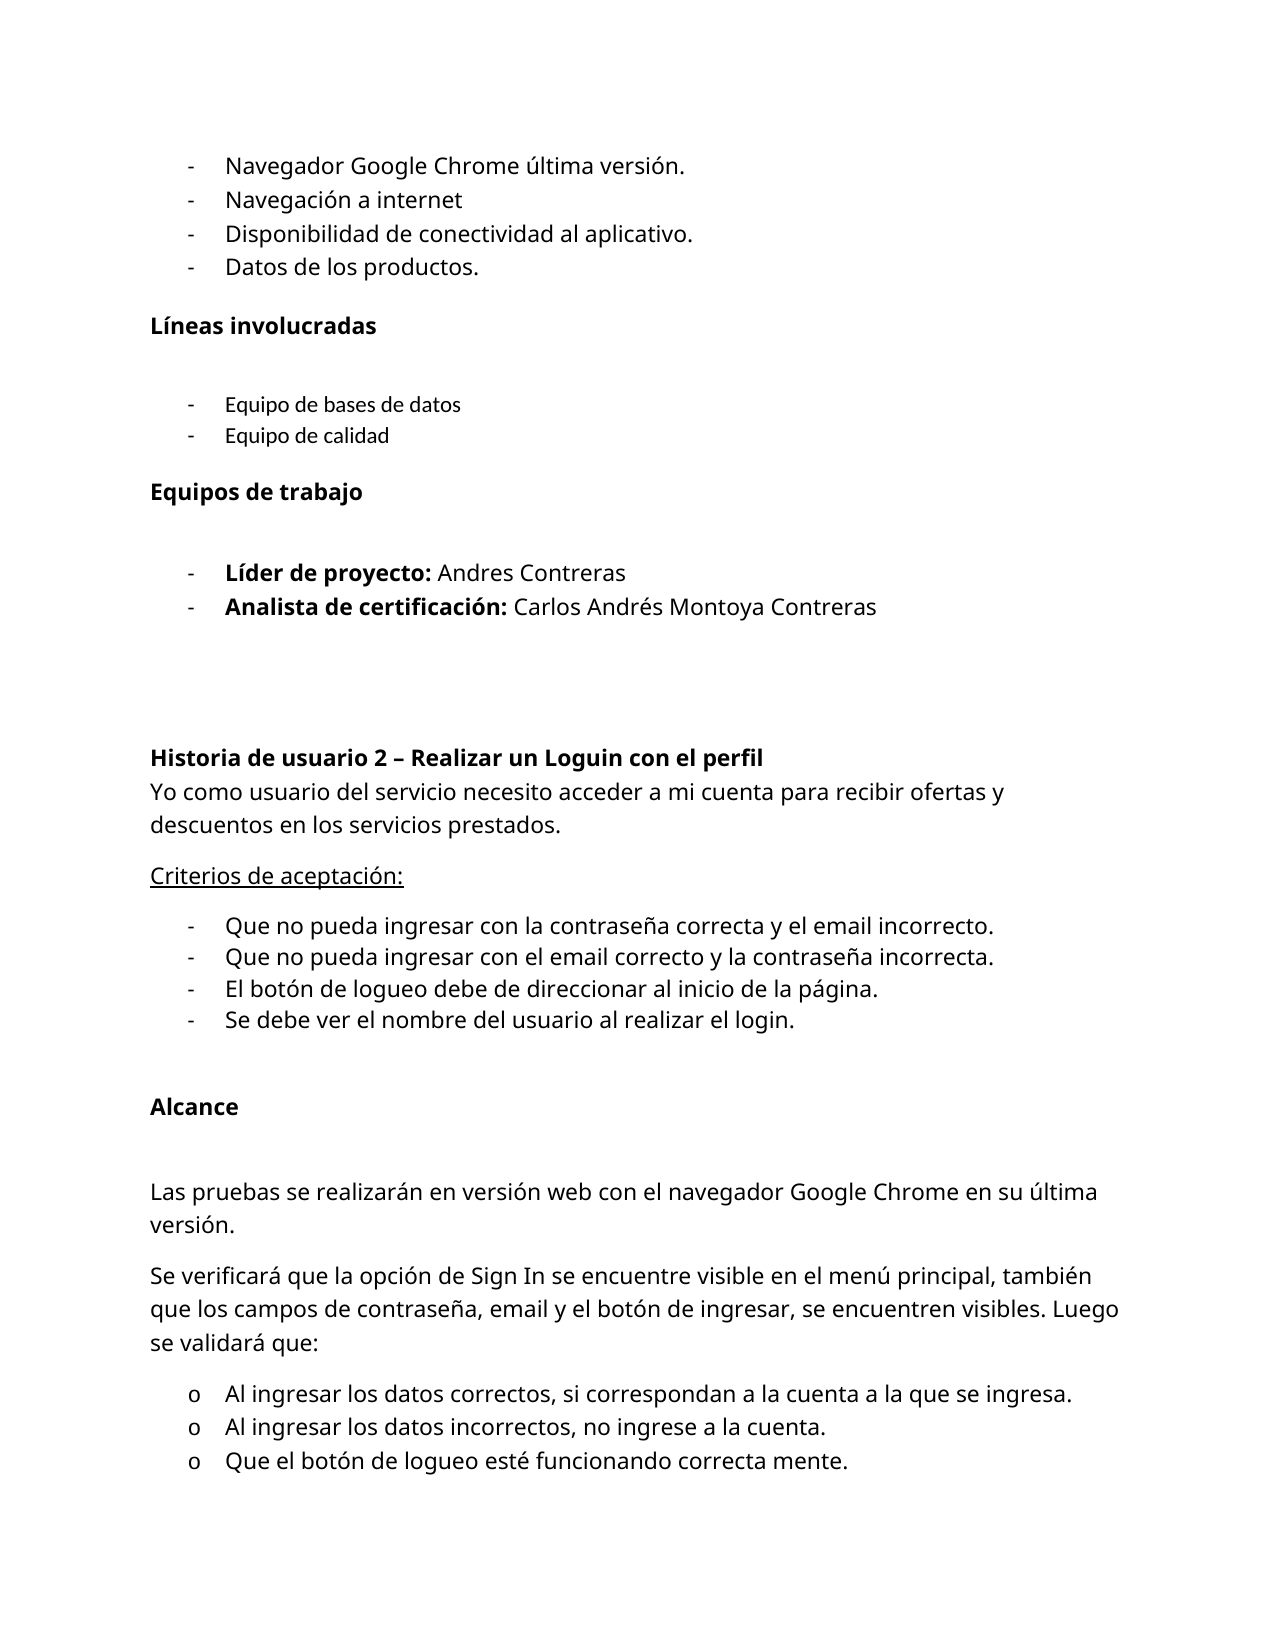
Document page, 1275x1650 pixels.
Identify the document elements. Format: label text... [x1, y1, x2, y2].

list Que no pueda ingresar con la contraseña correcta y el email incorrecto. [187, 910, 1125, 941]
list Líder de proyecto: Andres Contreras [187, 557, 1125, 588]
list Datos de los productos. [187, 251, 1125, 282]
list Navegación a internet [187, 184, 1125, 215]
subtitle Equipos de trabajo [150, 476, 1125, 507]
list Se debe ver el nombre del usuario al realizar el login. [187, 1004, 1125, 1035]
subtitle Alcance [150, 1091, 1125, 1122]
list Al ingresar los datos correctos, si correspondan a la cuenta a la que se ingresa. [187, 1377, 1125, 1409]
text Se verificará que la opción de Sign In se encuentre visible en el menú principal, también que los campos de contraseña, email y el botón de ingresar, se encuentren visibles. Luego se validará que: [150, 1259, 1125, 1358]
subtitle Líneas involucradas [150, 310, 1125, 341]
list Al ingresar los datos incorrectos, no ingrese a la cuenta. [187, 1411, 1125, 1443]
list Analista de certificación: Carlos Andrés Montoya Contreras [187, 590, 1125, 622]
text Criterios de aceptación: [150, 859, 1125, 891]
text Yo como usuario del servicio necesito acceder a mi cuenta para recibir ofertas y descuentos en los servicios prestados. [150, 775, 1125, 840]
subtitle Historia de usuario 2 – Realizar un Loguin con el perfil [150, 742, 1125, 773]
list Equipo de calidad [187, 421, 1125, 449]
list Navegador Google Chrome última versión. [187, 150, 1125, 181]
list Disponibilidad de conectividad al aplicativo. [187, 217, 1125, 249]
text Las pruebas se realizarán en versión web con el navegador Google Chrome en su última versión. [150, 1175, 1125, 1240]
list El botón de logueo debe de direccionar al inicio de la página. [187, 972, 1125, 1004]
list Equipo de bases de datos [187, 391, 1125, 419]
list Que no pueda ingresar con el email correcto y la contraseña incorrecta. [187, 941, 1125, 972]
list Que el botón de logueo esté funcionando correcta mente. [187, 1445, 1125, 1477]
